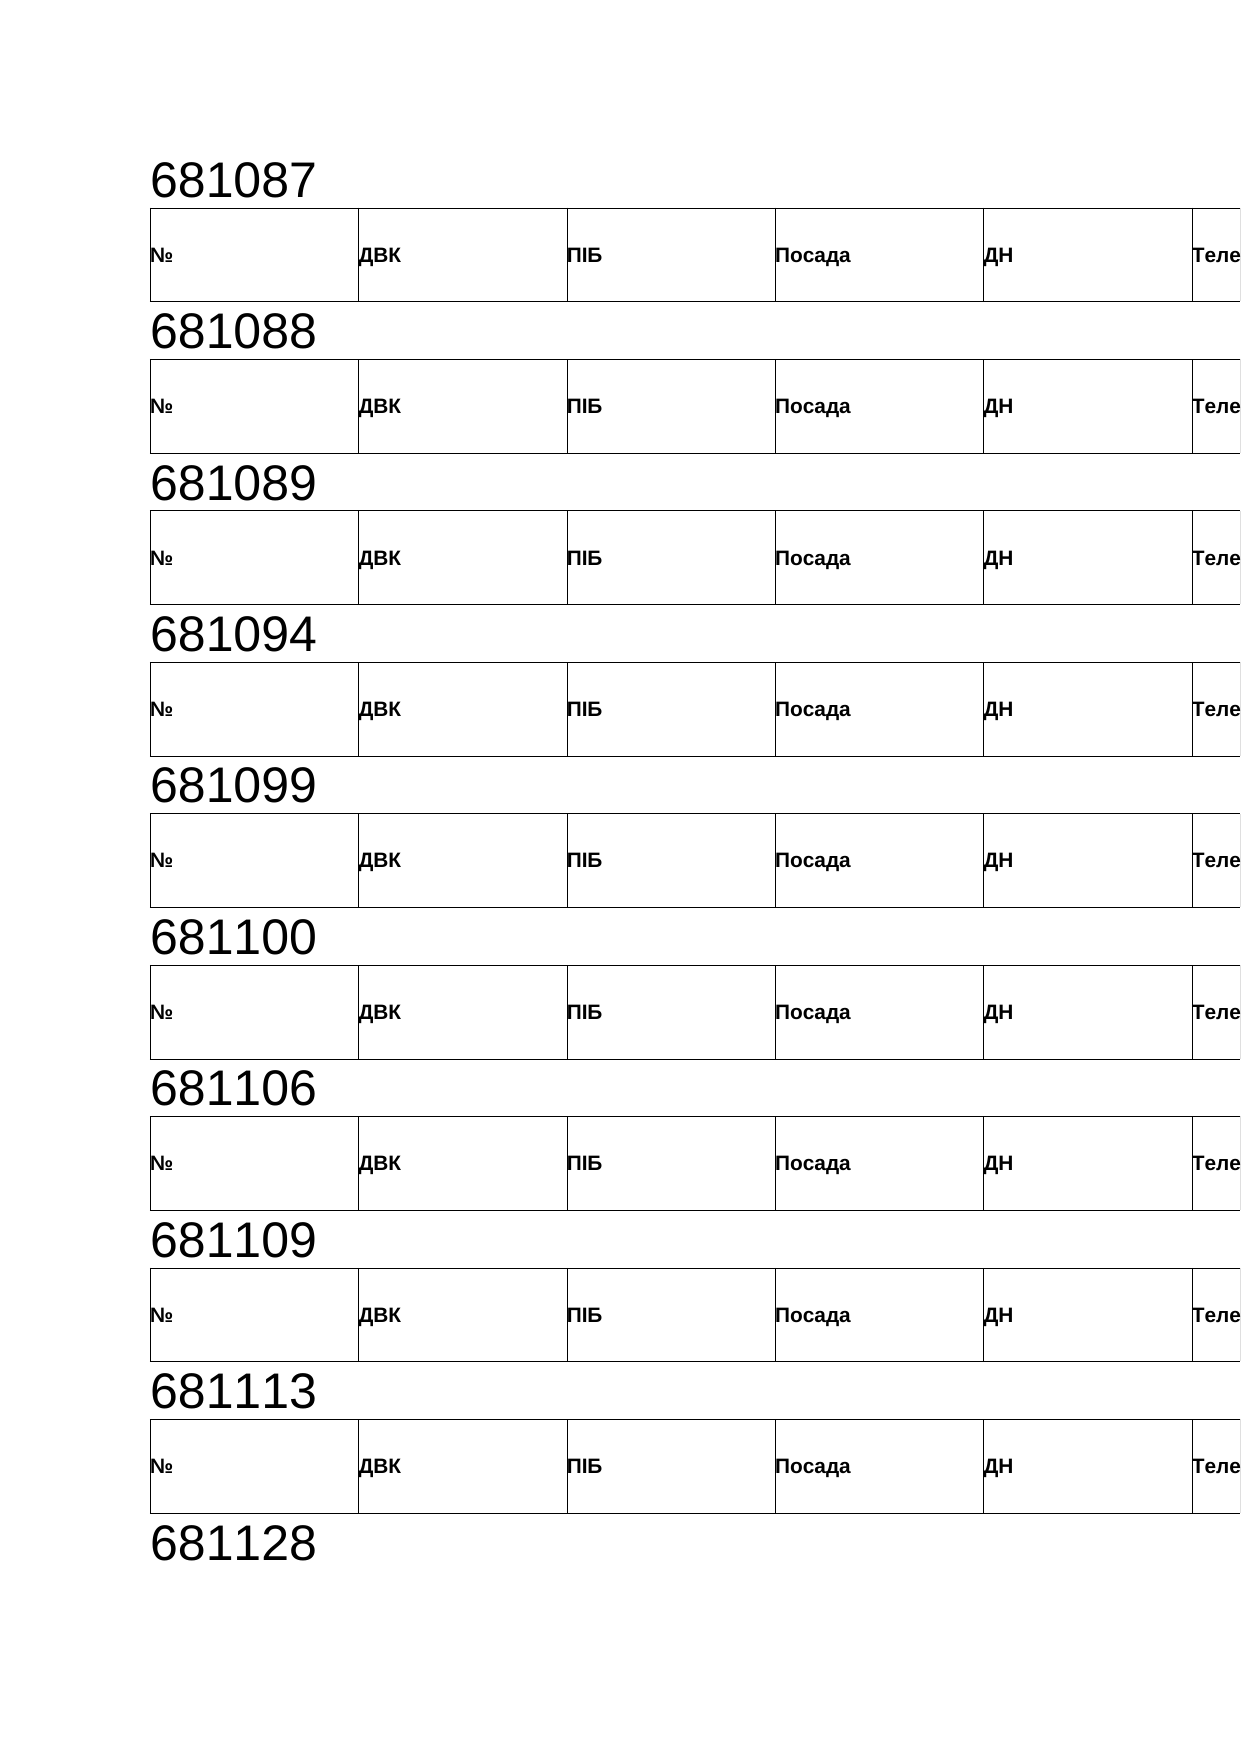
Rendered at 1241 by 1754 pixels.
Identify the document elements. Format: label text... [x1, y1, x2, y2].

table_header Телефон [1193, 966, 1240, 1058]
table_header ДН [984, 209, 1192, 301]
table_header ПІБ [568, 663, 775, 756]
table_header ДН [984, 663, 1192, 756]
table_header Посада [776, 360, 983, 453]
text 681106 [150, 1060, 1090, 1116]
table_header ПІБ [568, 966, 775, 1058]
table_header Телефон [1193, 1117, 1240, 1210]
table_header ДВК [359, 360, 567, 453]
table_header Посада [776, 1117, 983, 1210]
text 681128 [150, 1514, 1090, 1571]
table_header Посада [776, 209, 983, 301]
text 681100 [150, 908, 1090, 965]
table_header Телефон [1193, 814, 1240, 907]
table_header ДН [984, 1117, 1192, 1210]
table_header ДН [984, 814, 1192, 907]
table_header ПІБ [568, 1269, 775, 1361]
table_header ДВК [359, 209, 567, 301]
table_header ДВК [359, 511, 567, 604]
table_header ДВК [359, 1269, 567, 1361]
table_header ПІБ [568, 1420, 775, 1513]
table_header Телефон [1193, 360, 1240, 453]
table_header ДН [984, 360, 1192, 453]
table_header ДН [984, 966, 1192, 1058]
table_header № [151, 511, 358, 604]
table_header № [151, 966, 358, 1058]
table_header ДН [984, 1269, 1192, 1361]
table_header № [151, 1420, 358, 1513]
table_header Посада [776, 966, 983, 1058]
text 681109 [150, 1211, 1090, 1268]
table_header № [151, 663, 358, 756]
table_header ДВК [359, 1420, 567, 1513]
table_header Телефон [1193, 209, 1240, 301]
table_header ПІБ [568, 1117, 775, 1210]
text 681087 [150, 150, 1090, 207]
table_header Телефон [1193, 1269, 1240, 1361]
text 681099 [150, 757, 1090, 813]
table_header ДВК [359, 966, 567, 1058]
table_header № [151, 814, 358, 907]
table_header ПІБ [568, 360, 775, 453]
text 681113 [150, 1362, 1090, 1419]
table_header Телефон [1193, 511, 1240, 604]
table_header ДВК [359, 814, 567, 907]
table_header ПІБ [568, 511, 775, 604]
text 681094 [150, 605, 1090, 662]
table_header Посада [776, 1269, 983, 1361]
table_header ДН [984, 1420, 1192, 1513]
table_header № [151, 1117, 358, 1210]
text 681089 [150, 454, 1090, 510]
table_header ПІБ [568, 209, 775, 301]
table_header Посада [776, 1420, 983, 1513]
table_header ДВК [359, 1117, 567, 1210]
table_header Телефон [1193, 1420, 1240, 1513]
table_header Посада [776, 814, 983, 907]
table_header ДН [984, 511, 1192, 604]
table_header Телефон [1193, 663, 1240, 756]
table_header № [151, 209, 358, 301]
table_header № [151, 1269, 358, 1361]
table_header Посада [776, 511, 983, 604]
table_header Посада [776, 663, 983, 756]
table_header № [151, 360, 358, 453]
table_header ПІБ [568, 814, 775, 907]
text 681088 [150, 302, 1090, 359]
table_header ДВК [359, 663, 567, 756]
